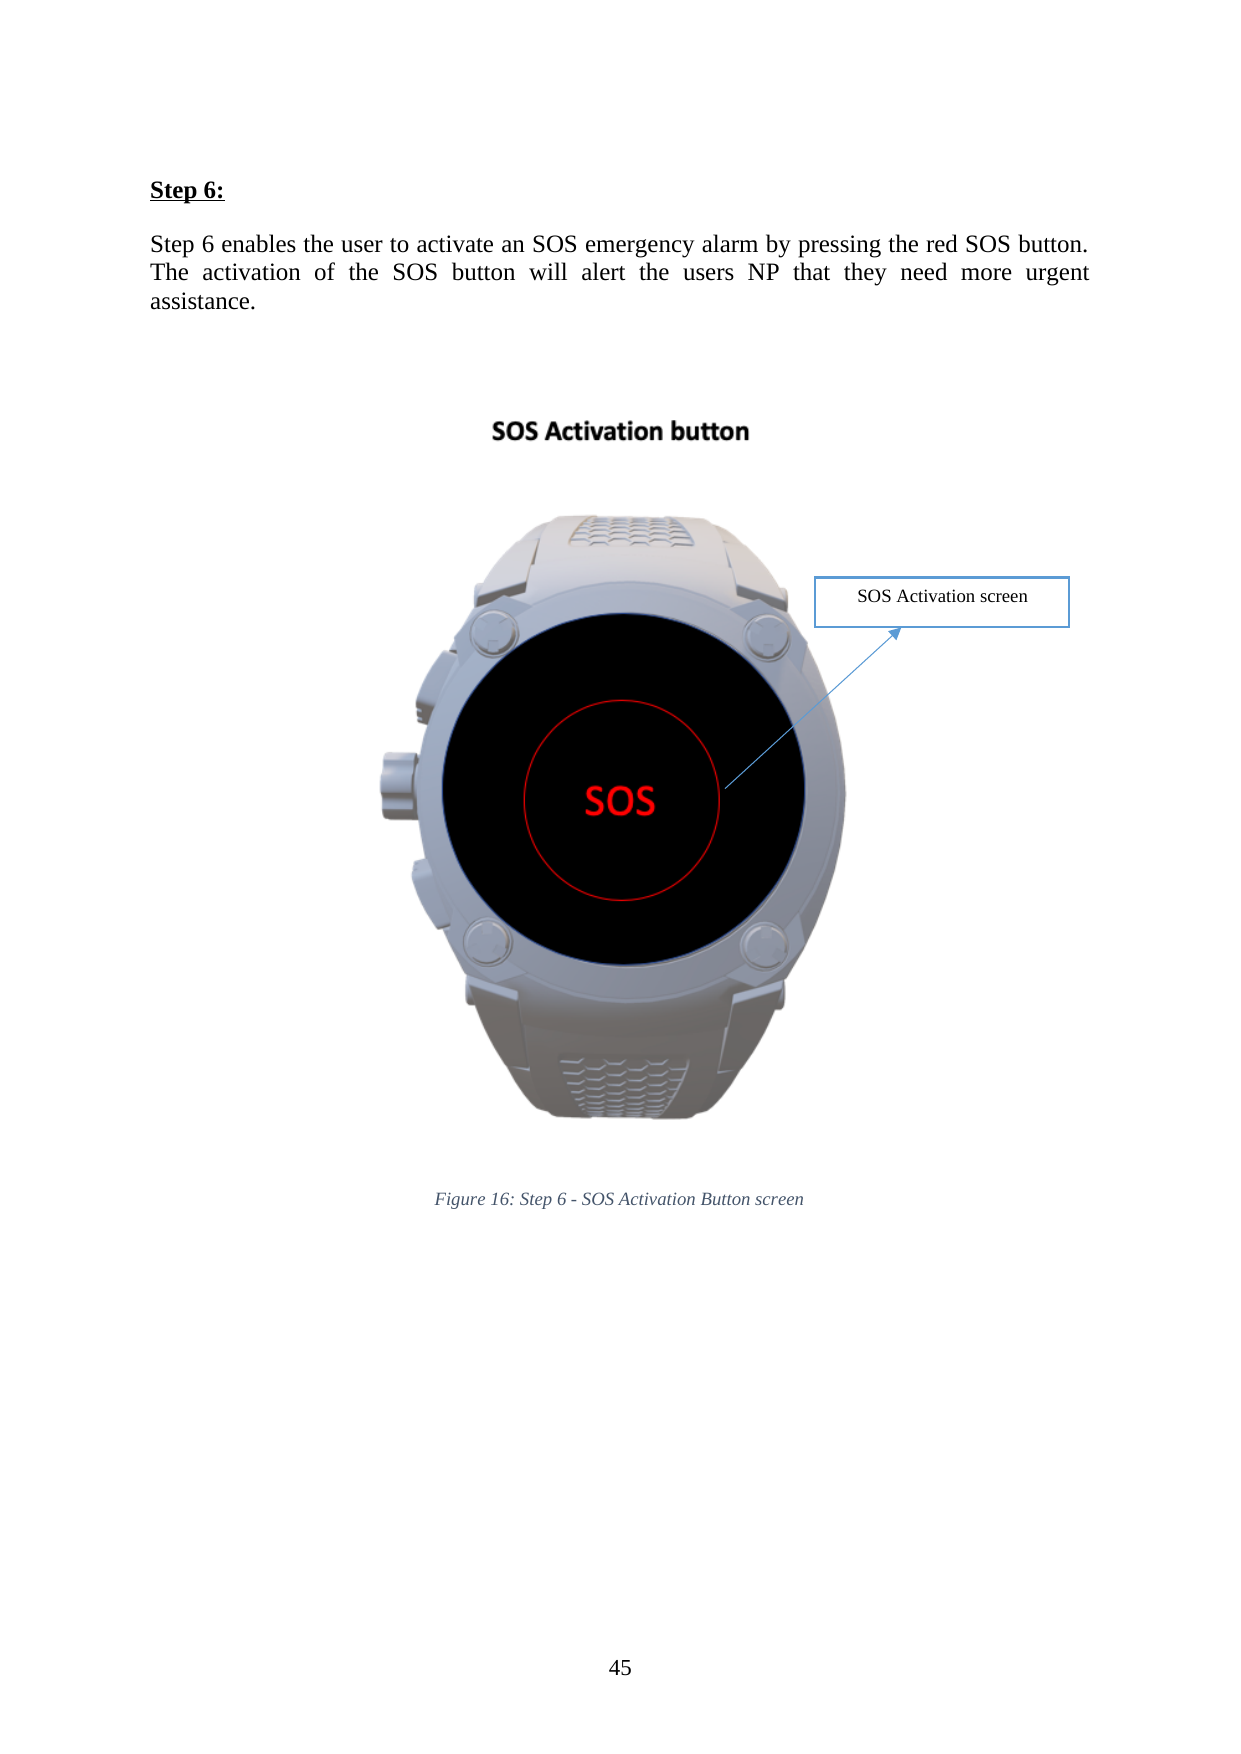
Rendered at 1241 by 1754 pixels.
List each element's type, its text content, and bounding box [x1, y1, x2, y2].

picture [319, 393, 921, 1131]
text Step 6 enables the user to activate an SOS emergency alarm by pressing the red SOS button. The activation of the SOS button will alert the users NP that they need more urgent assistance. [150, 229, 1090, 315]
text Step 6: [150, 175, 1090, 204]
text Figure 16: Step 6 - SOS Activation Button screen [150, 1184, 1090, 1209]
